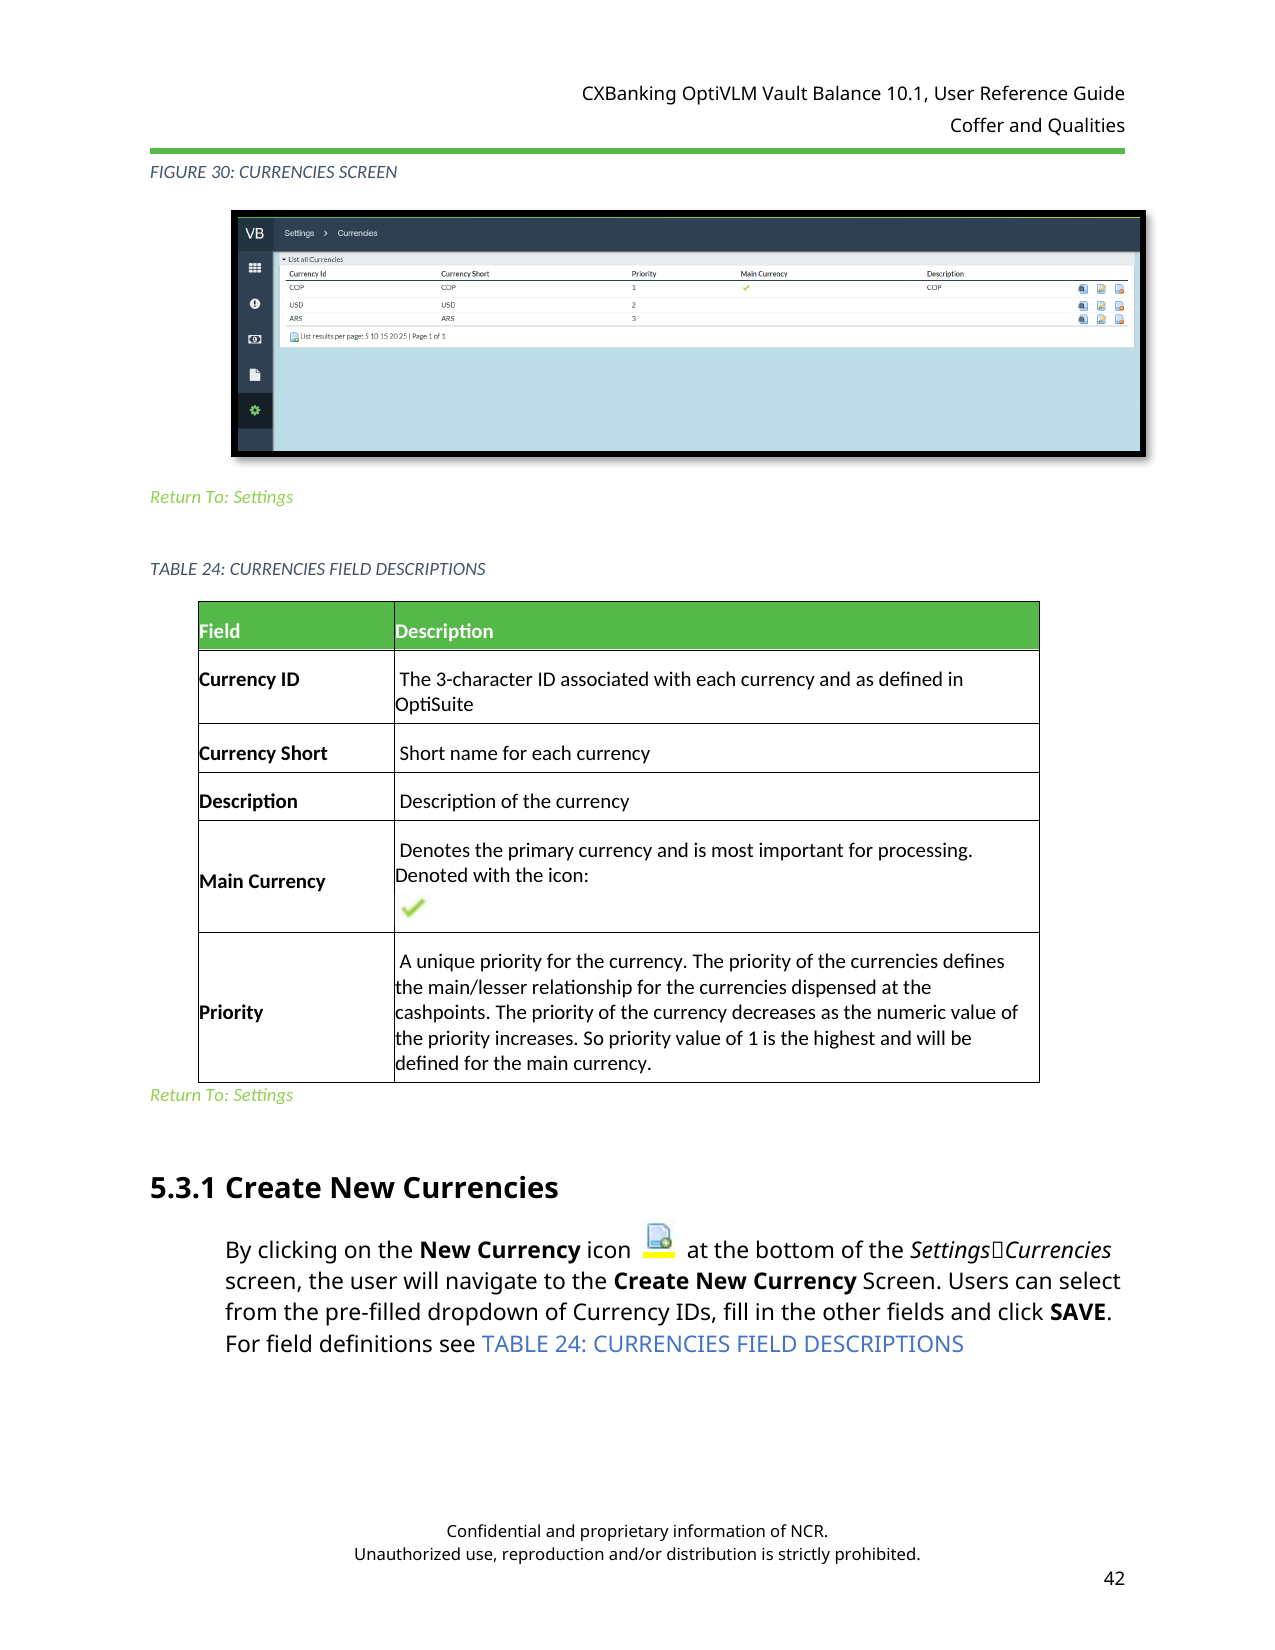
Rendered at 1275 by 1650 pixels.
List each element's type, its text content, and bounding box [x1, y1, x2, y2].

table_cell Currency Short [199, 724, 394, 772]
table_cell Description [199, 773, 394, 820]
text FIGURE 30: CURRENCIES SCREEN [150, 160, 1125, 183]
subtitle Create New Currencies [150, 1167, 1125, 1207]
table_cell A unique priority for the currency. The priority of the currencies defines the main/lesser relationship for the currencies dispensed at the cashpoints. The priority of the currency decreases as the numeric value of the priority increases. So priority value of 1 is the highest and will be defined for the main currency. [395, 933, 1039, 1082]
text Return To: Settings [150, 485, 1125, 508]
table_cell Short name for each currency [395, 724, 1039, 772]
table_cell The 3-character ID associated with each currency and as defined in OptiSuite [395, 651, 1039, 723]
picture [643, 1219, 675, 1252]
table_cell Currency ID [199, 651, 394, 723]
text TABLE 24: CURRENCIES FIELD DESCRIPTIONS [150, 557, 1125, 580]
text By clicking on the New Currency icon at the bottom of the SettingsCurrencies screen, the user will navigate to the Create New Currency Screen. Users can select from the pre-filled dropdown of Currency IDs, fill in the other fields and click SAVE. For field definitions see TABLE 24: CURRENCIES FIELD DESCRIPTIONS [225, 1219, 1125, 1359]
table_cell Priority [199, 933, 394, 1082]
table_header Description [395, 602, 1039, 649]
table_cell Main Currency [199, 821, 394, 932]
table_cell Denotes the primary currency and is most important for processing. Denoted with the icon: [395, 821, 1039, 932]
table_header Field [199, 602, 394, 649]
table_cell Description of the currency [395, 773, 1039, 820]
picture [238, 217, 1140, 451]
text Return To: Settings [150, 1083, 1125, 1106]
picture [394, 894, 432, 926]
